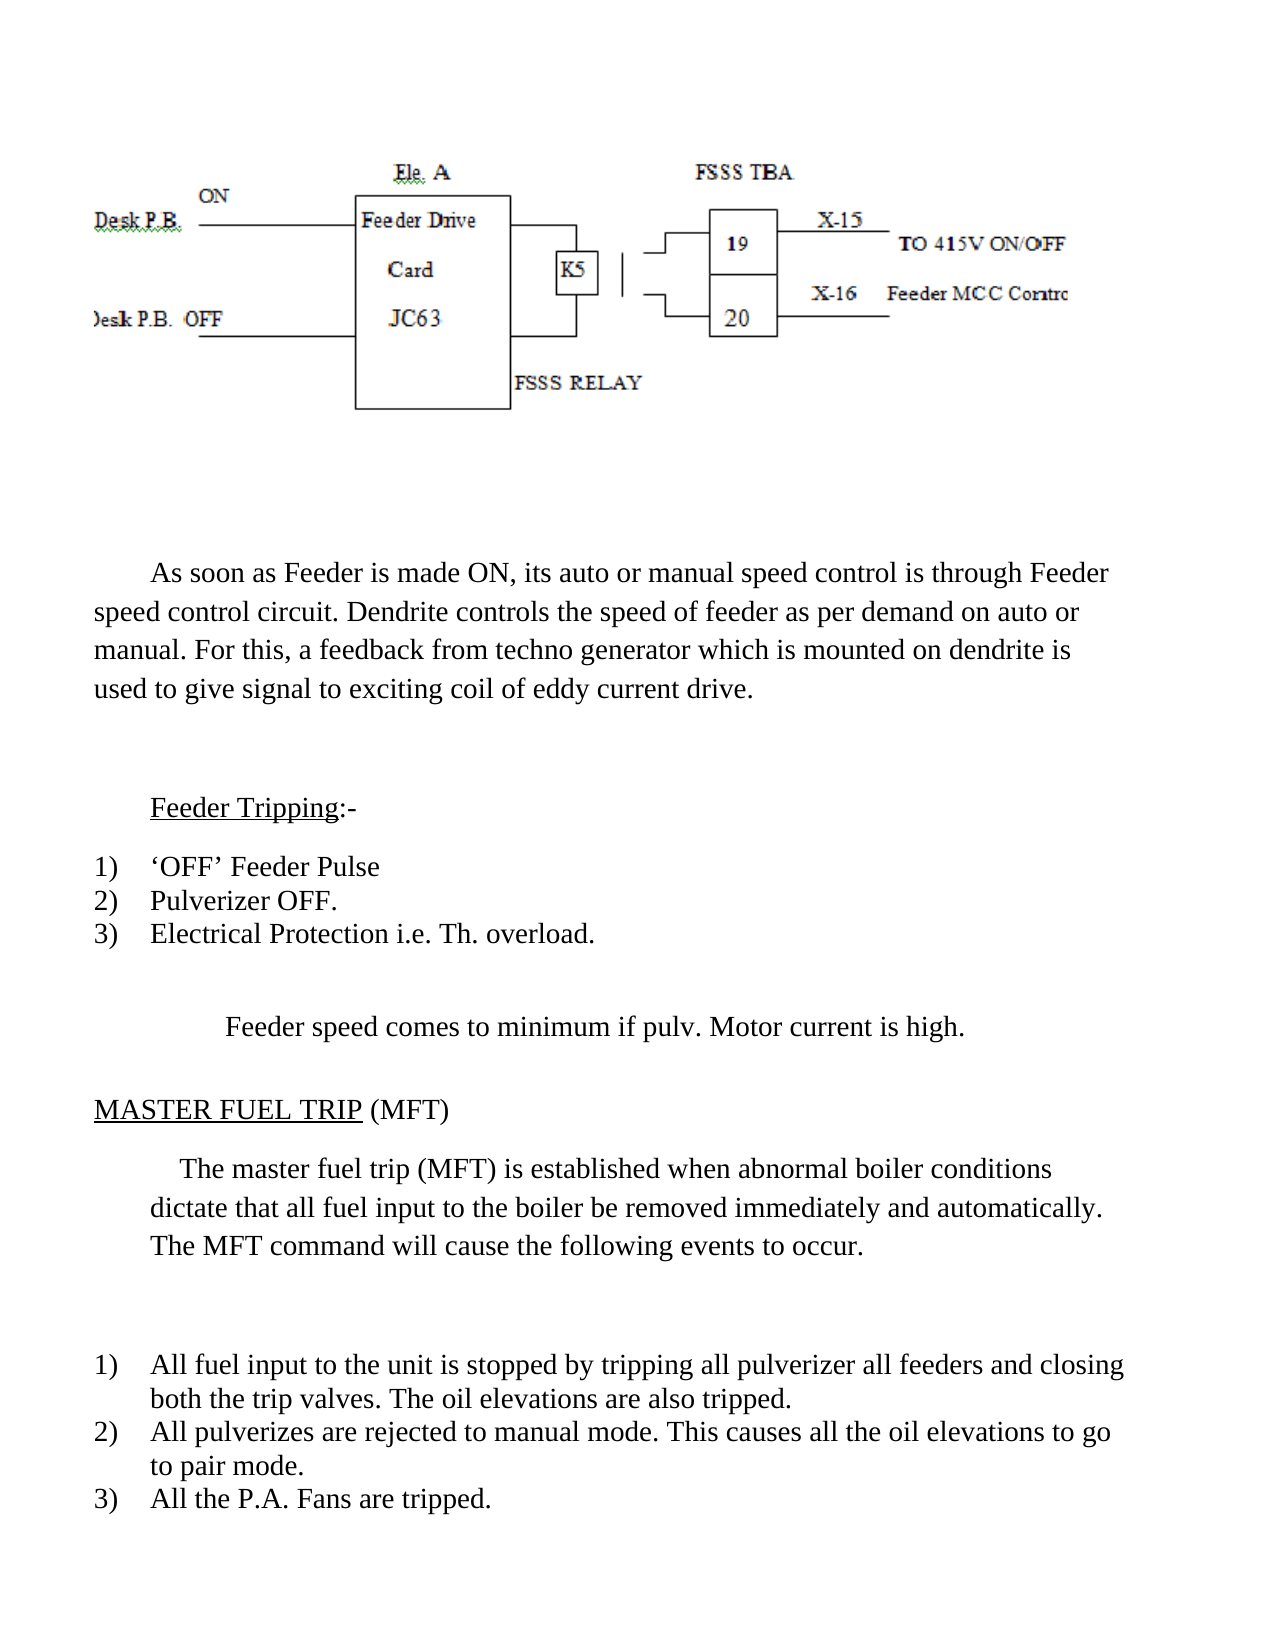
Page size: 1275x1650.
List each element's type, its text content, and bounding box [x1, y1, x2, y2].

list Electrical Protection i.e. Th. overload. [94, 916, 1125, 950]
list Pulverizer OFF. [94, 883, 1125, 916]
text MASTER FUEL TRIP (MFT) [94, 1092, 1125, 1126]
list All pulverizes are rejected to manual mode. This causes all the oil elevations to go to pair mode. [94, 1414, 1125, 1481]
list ‘OFF’ Feeder Pulse [94, 849, 1125, 883]
list All the P.A. Fans are tripped. [94, 1481, 1125, 1515]
text The master fuel trip (MFT) is established when abnormal boiler conditions dictate that all fuel input to the boiler be removed immediately and automatically. The MFT command will cause the following events to occur. [150, 1151, 1125, 1262]
text As soon as Feeder is made ON, its auto or manual speed control is through Feeder speed control circuit. Dendrite controls the speed of feeder as per demand on auto or manual. For this, a feedback from techno generator which is mounted on dendrite is used to give signal to exciting coil of eddy current drive. [94, 555, 1125, 704]
text Feeder Tripping:- [150, 790, 1125, 823]
list All fuel input to the unit is stopped by tripping all pulverizer all feeders and closing both the trip valves. The oil elevations are also tripped. [94, 1347, 1125, 1414]
picture [93, 150, 1068, 478]
text Feeder speed comes to minimum if pulv. Motor current is high. [94, 1009, 1125, 1043]
